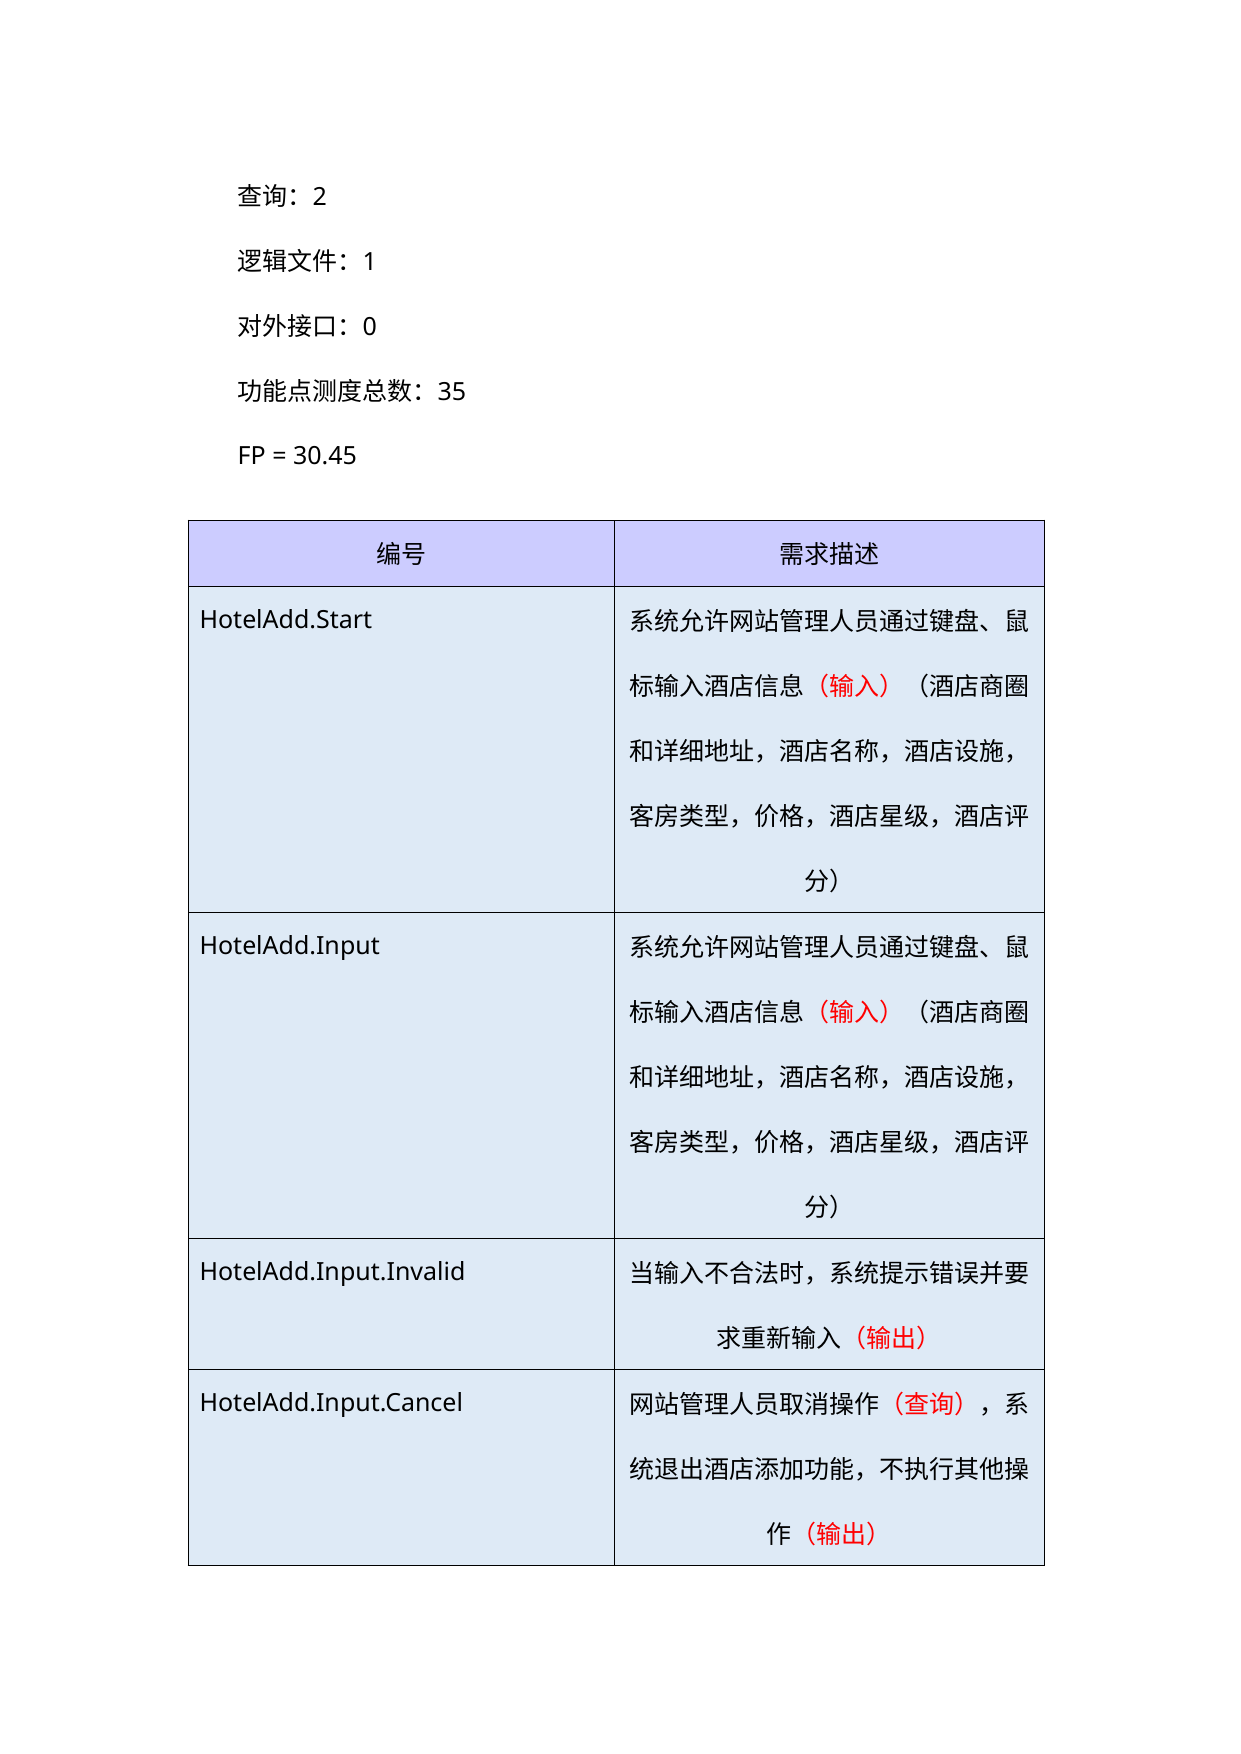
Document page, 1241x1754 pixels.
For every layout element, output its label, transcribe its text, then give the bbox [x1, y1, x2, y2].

text FP = 30.45 [237, 422, 1053, 487]
text 功能点测度总数：35 [237, 357, 1053, 422]
text 查询：2 [237, 162, 1053, 227]
table_header 编号 [189, 521, 614, 586]
table_cell HotelAdd.Input [189, 913, 614, 1238]
table_cell HotelAdd.Input.Cancel [189, 1370, 614, 1565]
table_cell 系统允许网站管理人员通过键盘、鼠标输入酒店信息（输入）（酒店商圈和详细地址，酒店名称，酒店设施，客房类型，价格，酒店星级，酒店评分） [615, 587, 1044, 912]
table_cell HotelAdd.Input.Invalid [189, 1239, 614, 1369]
table_cell HotelAdd.Start [189, 587, 614, 912]
text 逻辑文件：1 [237, 227, 1053, 292]
table_cell 系统允许网站管理人员通过键盘、鼠标输入酒店信息（输入）（酒店商圈和详细地址，酒店名称，酒店设施，客房类型，价格，酒店星级，酒店评分） [615, 913, 1044, 1238]
table_cell 当输入不合法时，系统提示错误并要求重新输入（输出） [615, 1239, 1044, 1369]
table_cell 网站管理人员取消操作（查询），系统退出酒店添加功能，不执行其他操作（输出） [615, 1370, 1044, 1565]
text 对外接口：0 [237, 292, 1053, 357]
table_header 需求描述 [615, 521, 1044, 586]
